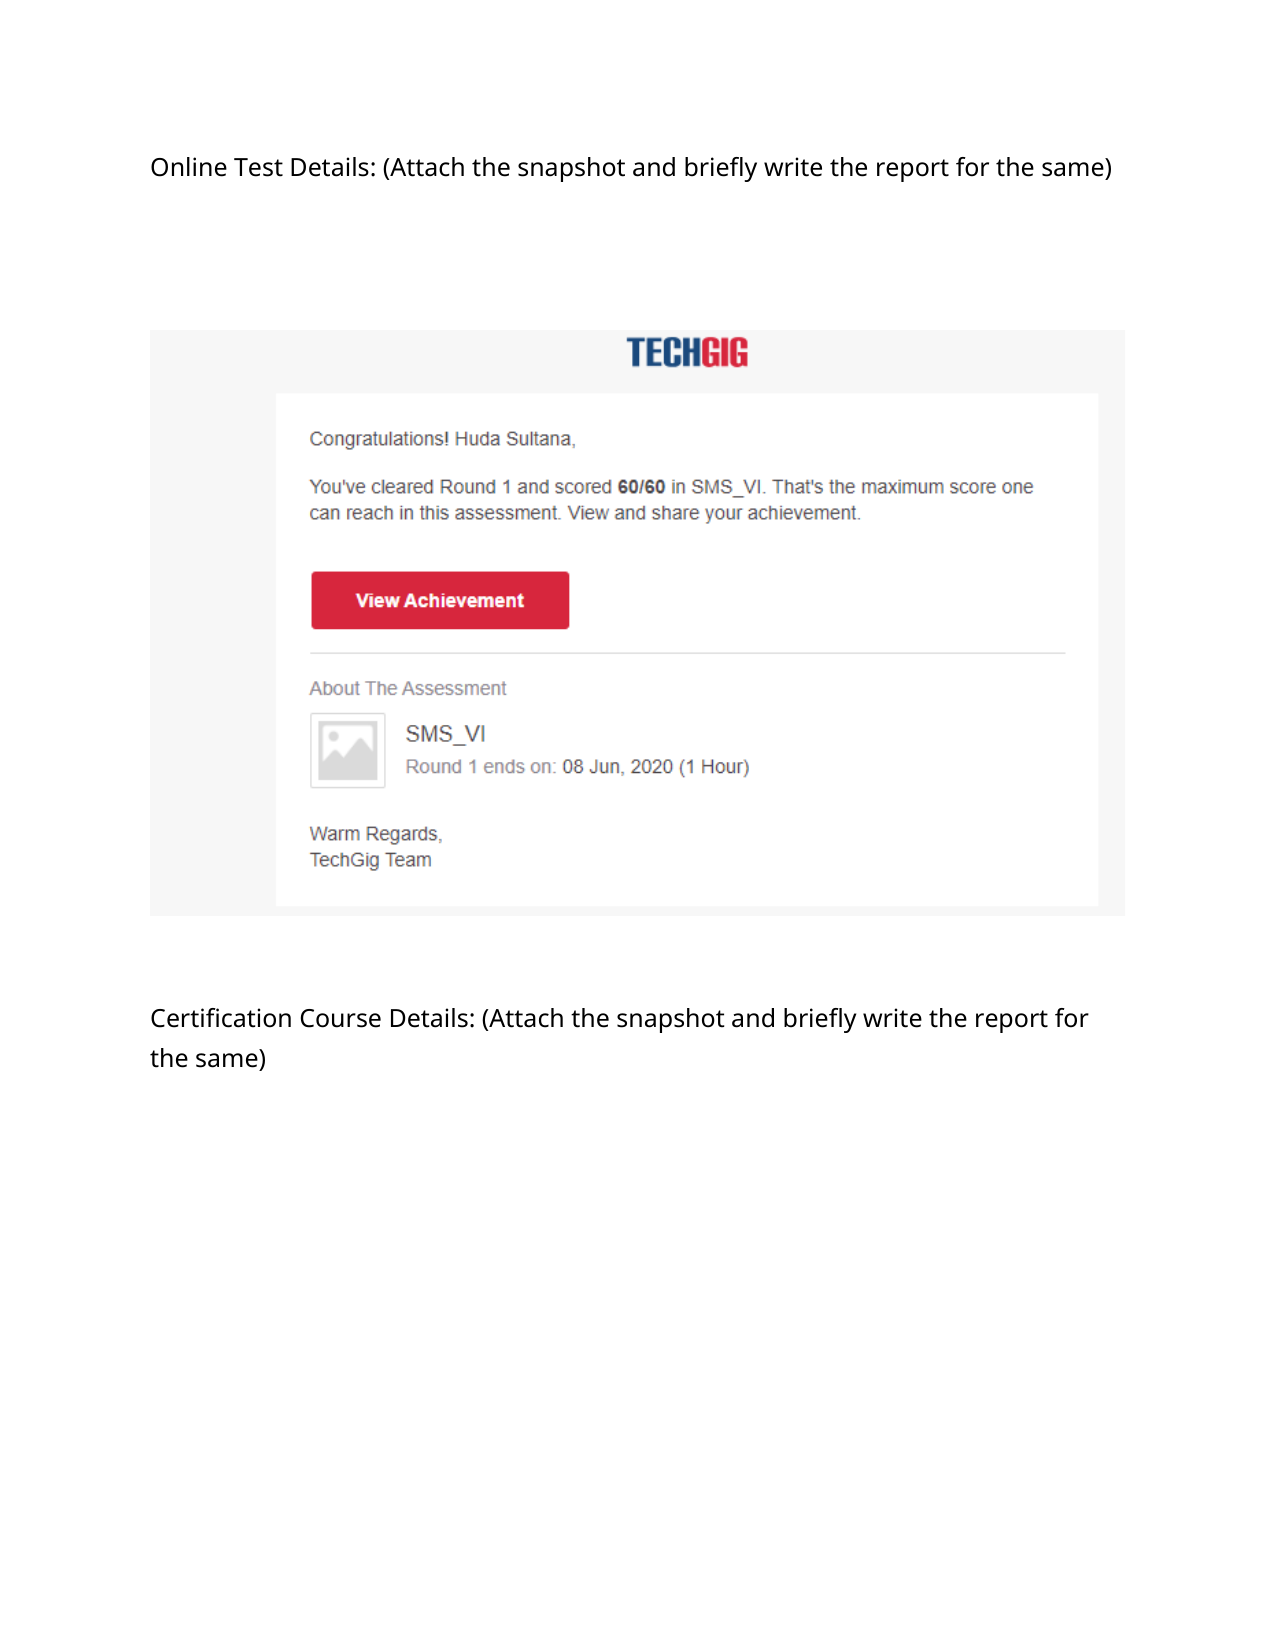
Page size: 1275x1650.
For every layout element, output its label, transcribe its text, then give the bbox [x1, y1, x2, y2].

text Online Test Details: (Attach the snapshot and briefly write the report for the same) [150, 150, 1125, 184]
text Certification Course Details: (Attach the snapshot and briefly write the report for the same) [150, 1001, 1125, 1074]
picture [150, 330, 1125, 916]
